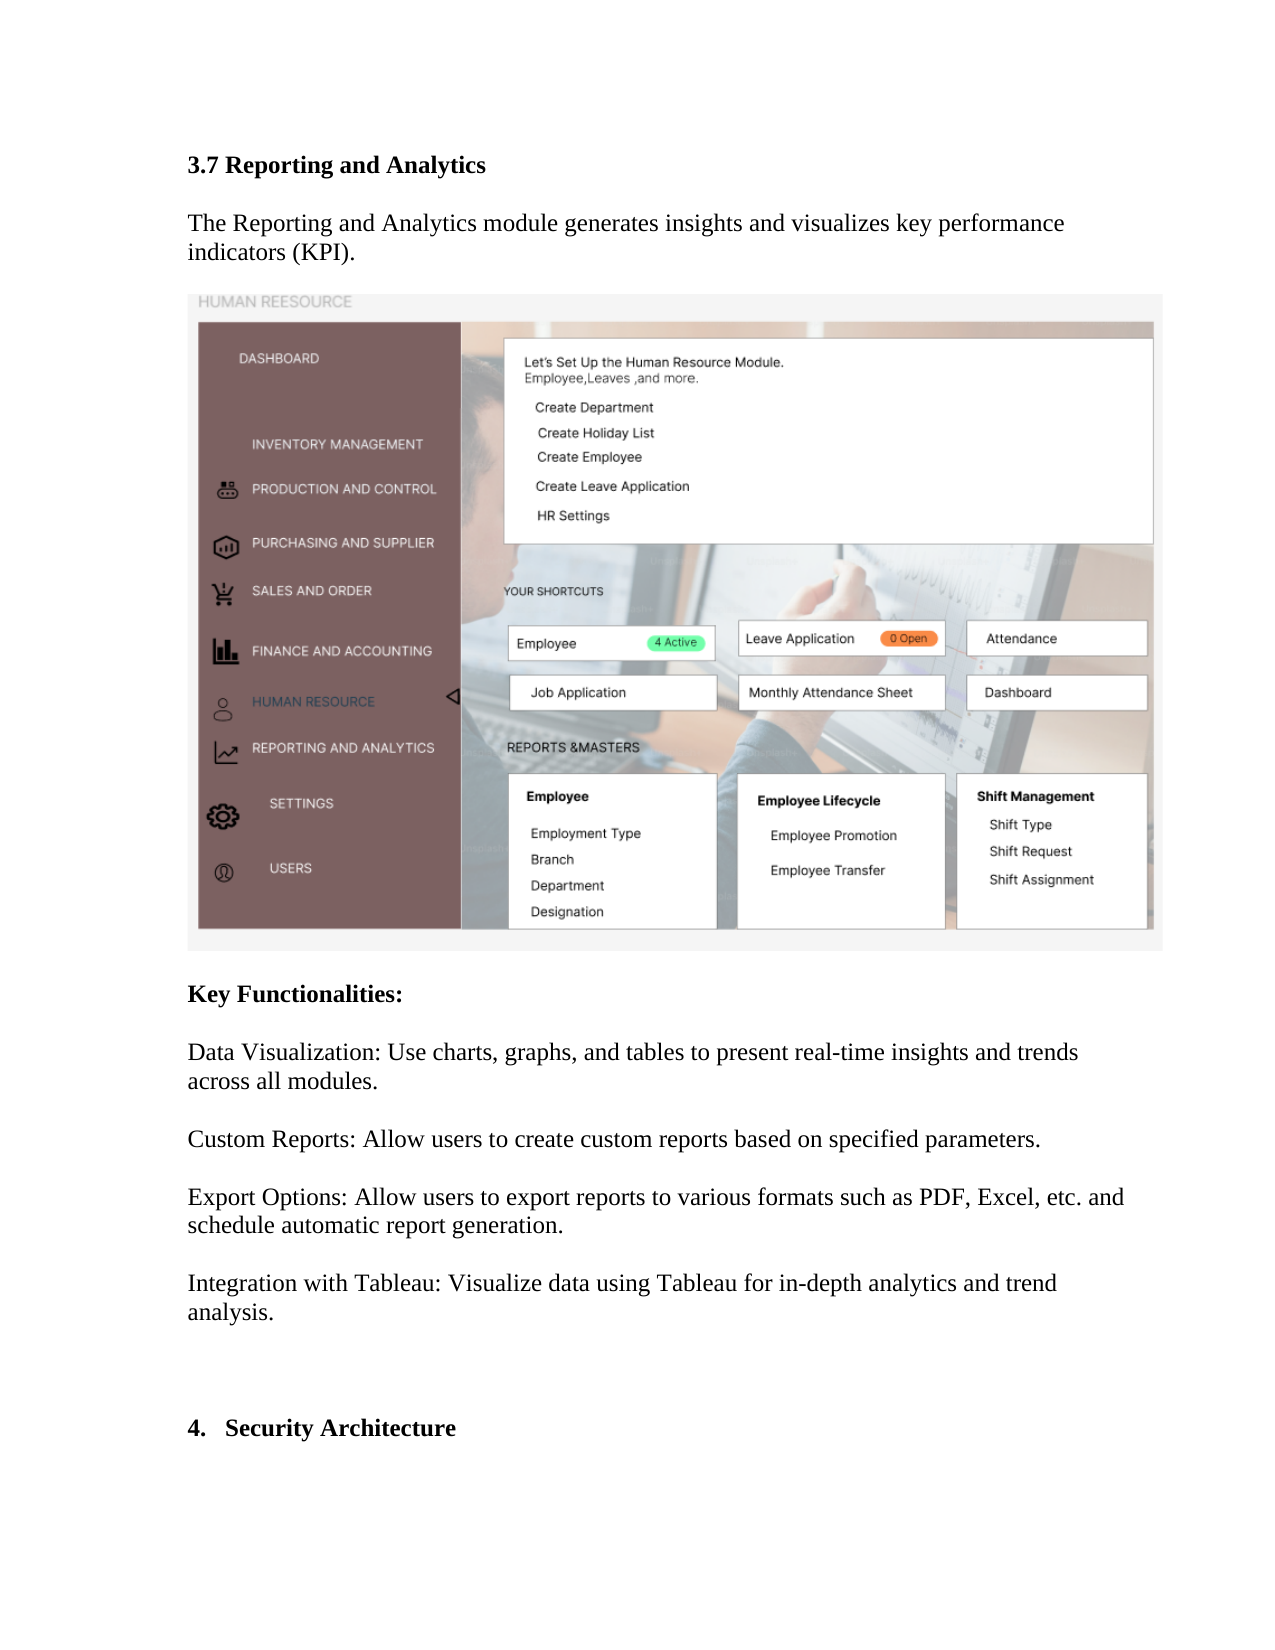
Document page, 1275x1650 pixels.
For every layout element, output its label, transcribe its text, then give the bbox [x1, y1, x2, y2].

text Data Visualization: Use charts, graphs, and tables to present real-time insights and trends across all modules. [187, 1037, 1125, 1095]
list Reporting and Analytics [187, 150, 1125, 179]
text Custom Reports: Allow users to create custom reports based on specified parameters. [187, 1124, 1125, 1153]
text Export Options: Allow users to export reports to various formats such as PDF, Excel, etc. and schedule automatic report generation. [187, 1182, 1125, 1239]
list Security Architecture [187, 1413, 1125, 1442]
text Key Functionalities: [187, 979, 1125, 1008]
text The Reporting and Analytics module generates insights and visualizes key performance indicators (KPI). [187, 208, 1125, 265]
text Integration with Tableau: Visualize data using Tableau for in-depth analytics and trend analysis. [187, 1268, 1125, 1326]
picture [187, 294, 1163, 951]
